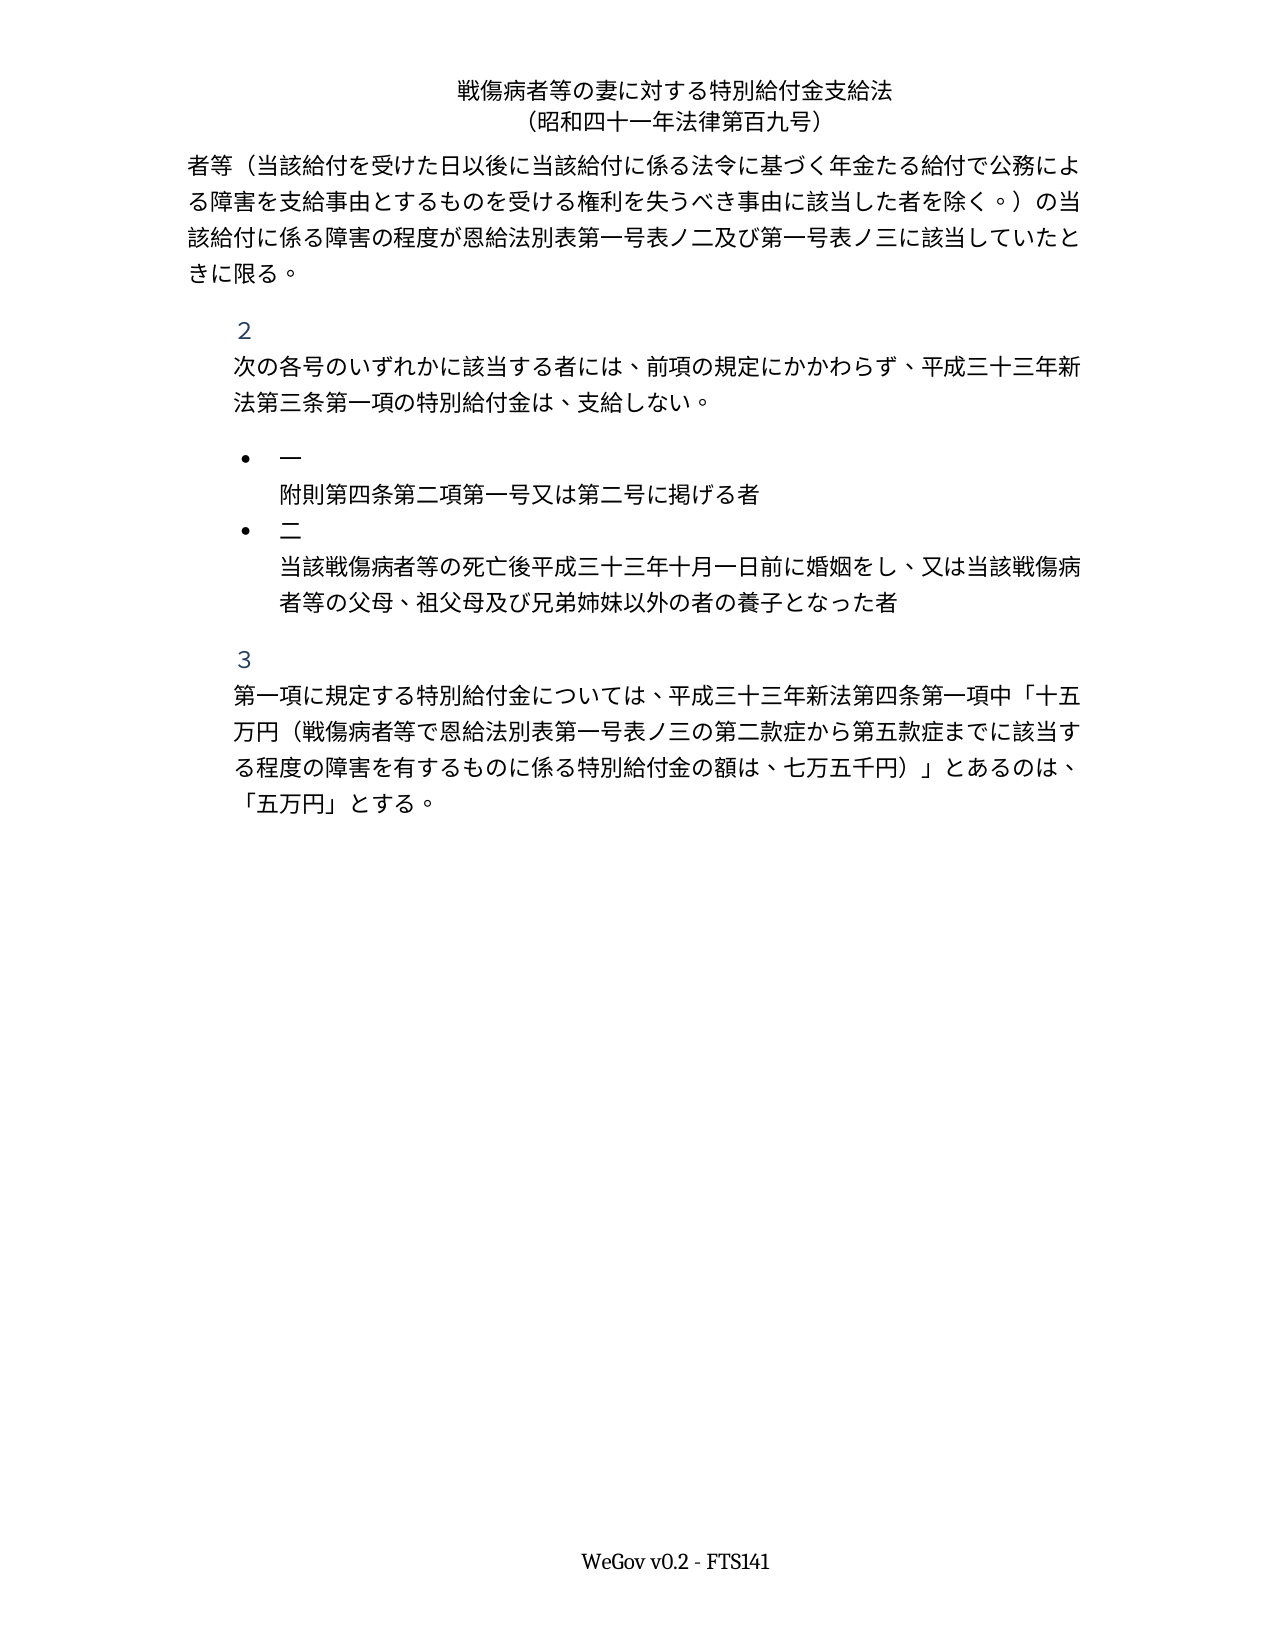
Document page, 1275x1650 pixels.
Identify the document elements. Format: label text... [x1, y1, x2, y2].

subtitle ３ [233, 644, 1087, 675]
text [187, 150, 1087, 289]
list 一 附則第四条第二項第一号又は第二号に掲げる者 [242, 443, 1087, 510]
text 第一項に規定する特別給付金については、平成三十三年新法第四条第一項中「十五万円（戦傷病者等で恩給法別表第一号表ノ三の第二款症から第五款症までに該当する程度の障害を有するものに係る特別給付金の額は、七万五千円）」とあるのは、「五万円」とする。 [233, 680, 1087, 819]
list 二 当該戦傷病者等の死亡後平成三十三年十月一日前に婚姻をし、又は当該戦傷病者等の父母、祖父母及び兄弟姉妹以外の者の養子となった者 [242, 515, 1087, 618]
text 次の各号のいずれかに該当する者には、前項の規定にかかわらず、平成三十三年新法第三条第一項の特別給付金は、支給しない。 [233, 351, 1087, 418]
subtitle ２ [233, 314, 1087, 346]
